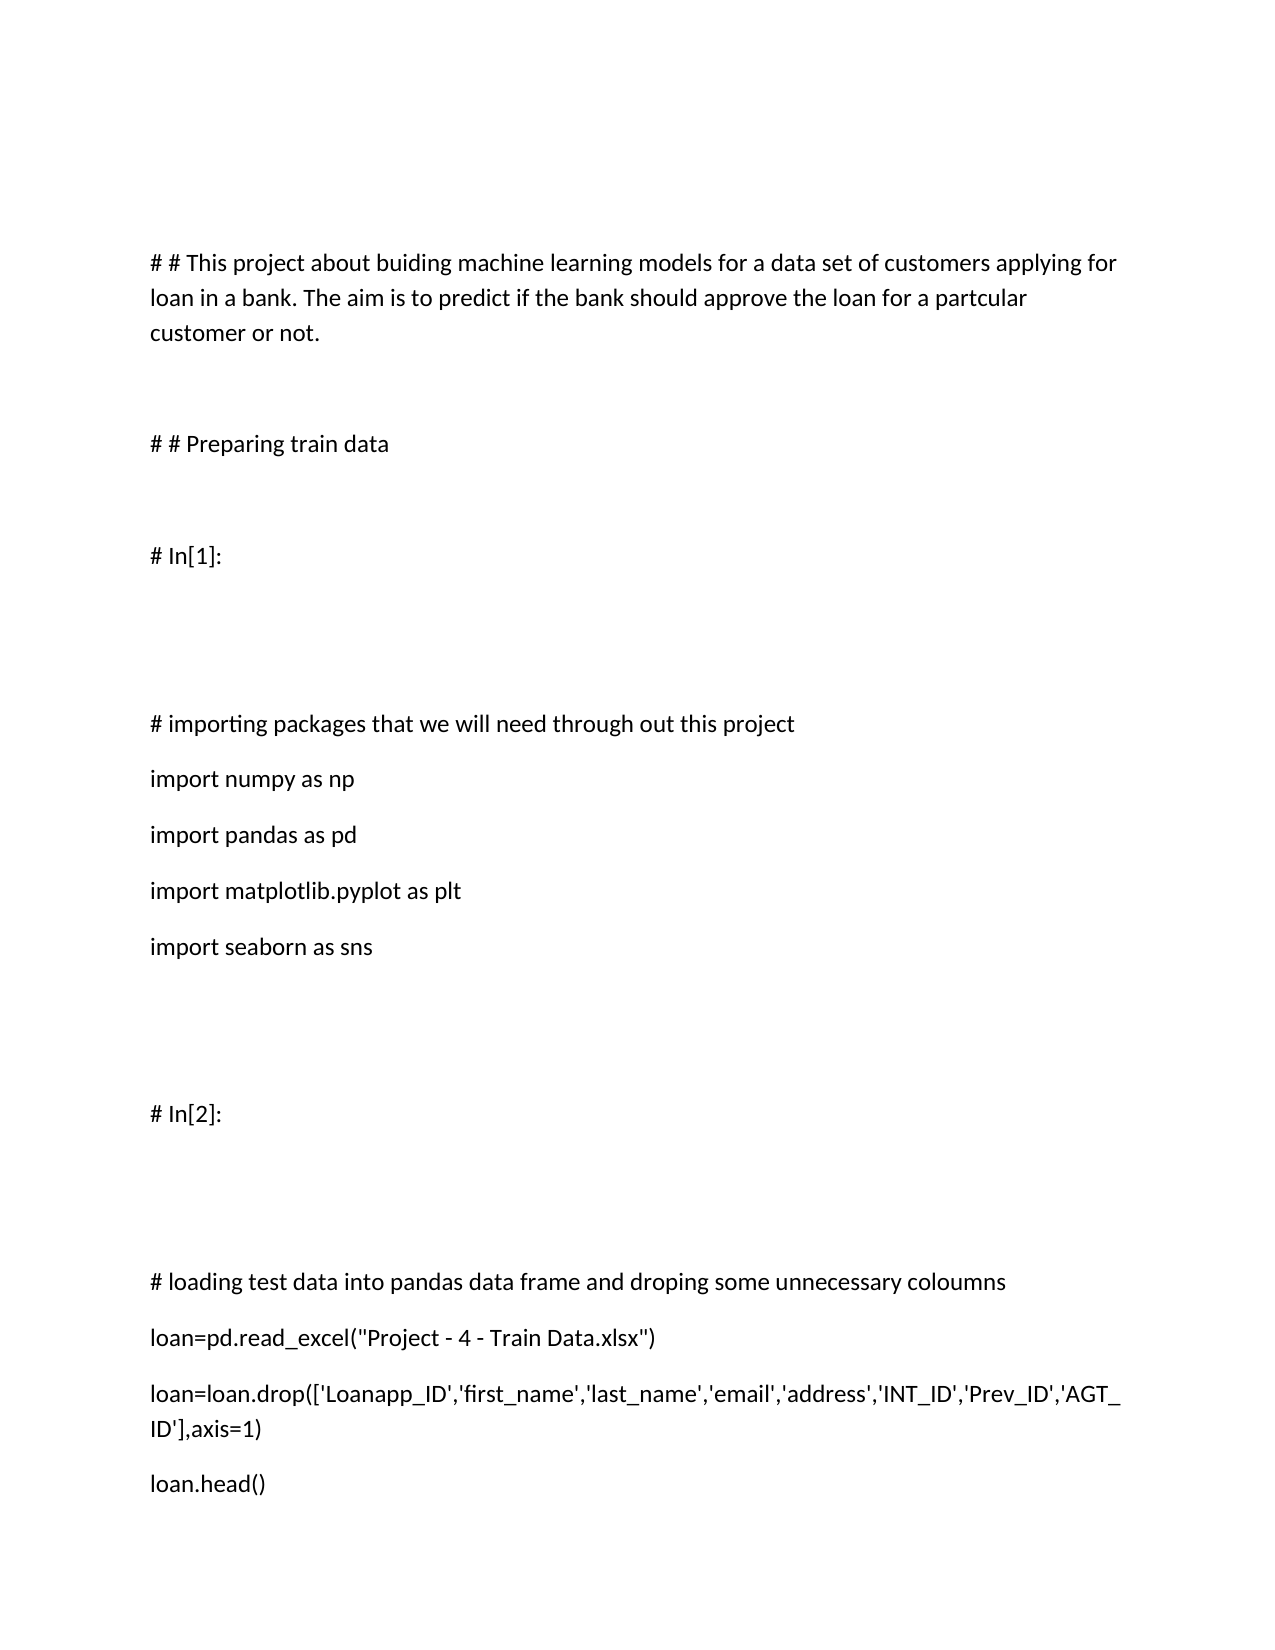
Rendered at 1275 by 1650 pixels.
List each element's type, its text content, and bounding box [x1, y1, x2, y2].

text # In[1]: [150, 540, 1125, 571]
text import matplotlib.pyplot as plt [150, 875, 1125, 906]
text loan=pd.read_excel("Project - 4 - Train Data.xlsx") [150, 1322, 1125, 1352]
text # loading test data into pandas data frame and droping some unnecessary coloumns [150, 1266, 1125, 1297]
text # importing packages that we will need through out this project [150, 708, 1125, 738]
text # # Preparing train data [150, 428, 1125, 459]
text # In[2]: [150, 1098, 1125, 1129]
text import seaborn as sns [150, 931, 1125, 962]
text import numpy as np [150, 763, 1125, 794]
text import pandas as pd [150, 819, 1125, 850]
text # # This project about buiding machine learning models for a data set of customers applying for loan in a bank. The aim is to predict if the bank should approve the loan for a partcular customer or not. [150, 247, 1125, 347]
text loan.head() [150, 1468, 1125, 1499]
text loan=loan.drop(['Loanapp_ID','first_name','last_name','email','address','INT_ID','Prev_ID','AGT_ID'],axis=1) [150, 1378, 1125, 1443]
